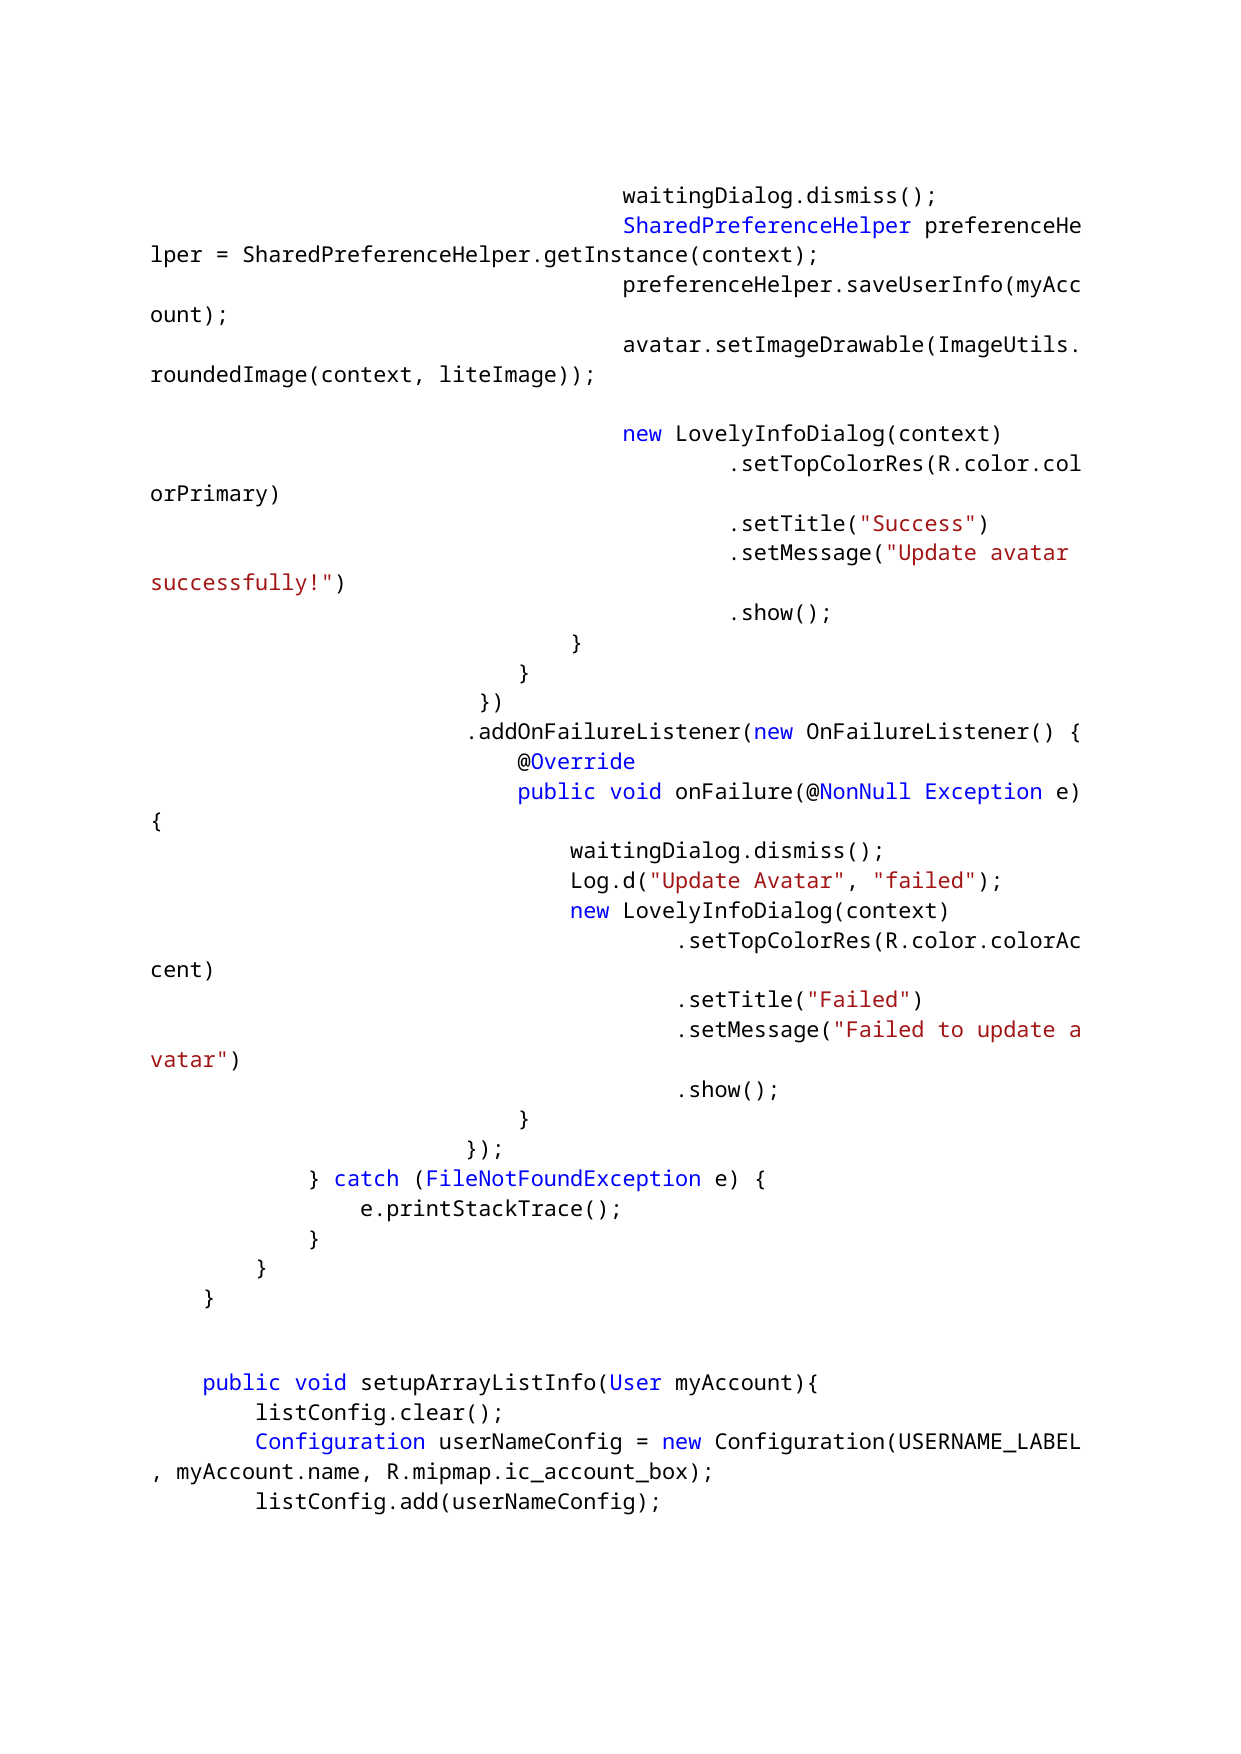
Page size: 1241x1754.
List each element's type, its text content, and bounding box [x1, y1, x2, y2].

text .setMessage("Failed to update avatar") [150, 1014, 1090, 1073]
text Configuration userNameConfig = new Configuration(USERNAME_LABEL, myAccount.name, R.mipmap.ic_account_box); [150, 1426, 1090, 1486]
text } [150, 627, 1090, 656]
text @Override [150, 746, 1090, 776]
text } [150, 656, 1090, 686]
text } [150, 1222, 1090, 1252]
text avatar.setImageDrawable(ImageUtils.roundedImage(context, liteImage)); [150, 329, 1090, 388]
text .setTitle("Success") [150, 507, 1090, 537]
text } [150, 1103, 1090, 1133]
text }) [150, 686, 1090, 716]
text listConfig.add(userNameConfig); [150, 1486, 1090, 1516]
text .addOnFailureListener(new OnFailureListener() { [150, 716, 1090, 746]
text .setTopColorRes(R.color.colorAccent) [150, 924, 1090, 984]
text public void onFailure(@NonNull Exception e) { [150, 776, 1090, 835]
text SharedPreferenceHelper preferenceHelper = SharedPreferenceHelper.getInstance(context); [150, 209, 1090, 269]
text .setTitle("Failed") [150, 984, 1090, 1014]
text .setMessage("Update avatar successfully!") [150, 537, 1090, 597]
text listConfig.clear(); [150, 1396, 1090, 1426]
text } catch (FileNotFoundException e) { [150, 1163, 1090, 1193]
text waitingDialog.dismiss(); [150, 835, 1090, 865]
text e.printStackTrace(); [150, 1193, 1090, 1222]
text public void setupArrayListInfo(User myAccount){ [150, 1367, 1090, 1396]
text new LovelyInfoDialog(context) [150, 418, 1090, 448]
text .show(); [150, 597, 1090, 627]
text waitingDialog.dismiss(); [150, 180, 1090, 209]
text preferenceHelper.saveUserInfo(myAccount); [150, 269, 1090, 329]
text .setTopColorRes(R.color.colorPrimary) [150, 448, 1090, 507]
text }); [150, 1133, 1090, 1163]
text Log.d("Update Avatar", "failed"); [150, 865, 1090, 895]
text } [150, 1252, 1090, 1282]
text new LovelyInfoDialog(context) [150, 895, 1090, 924]
text .show(); [150, 1073, 1090, 1103]
text } [150, 1282, 1090, 1312]
